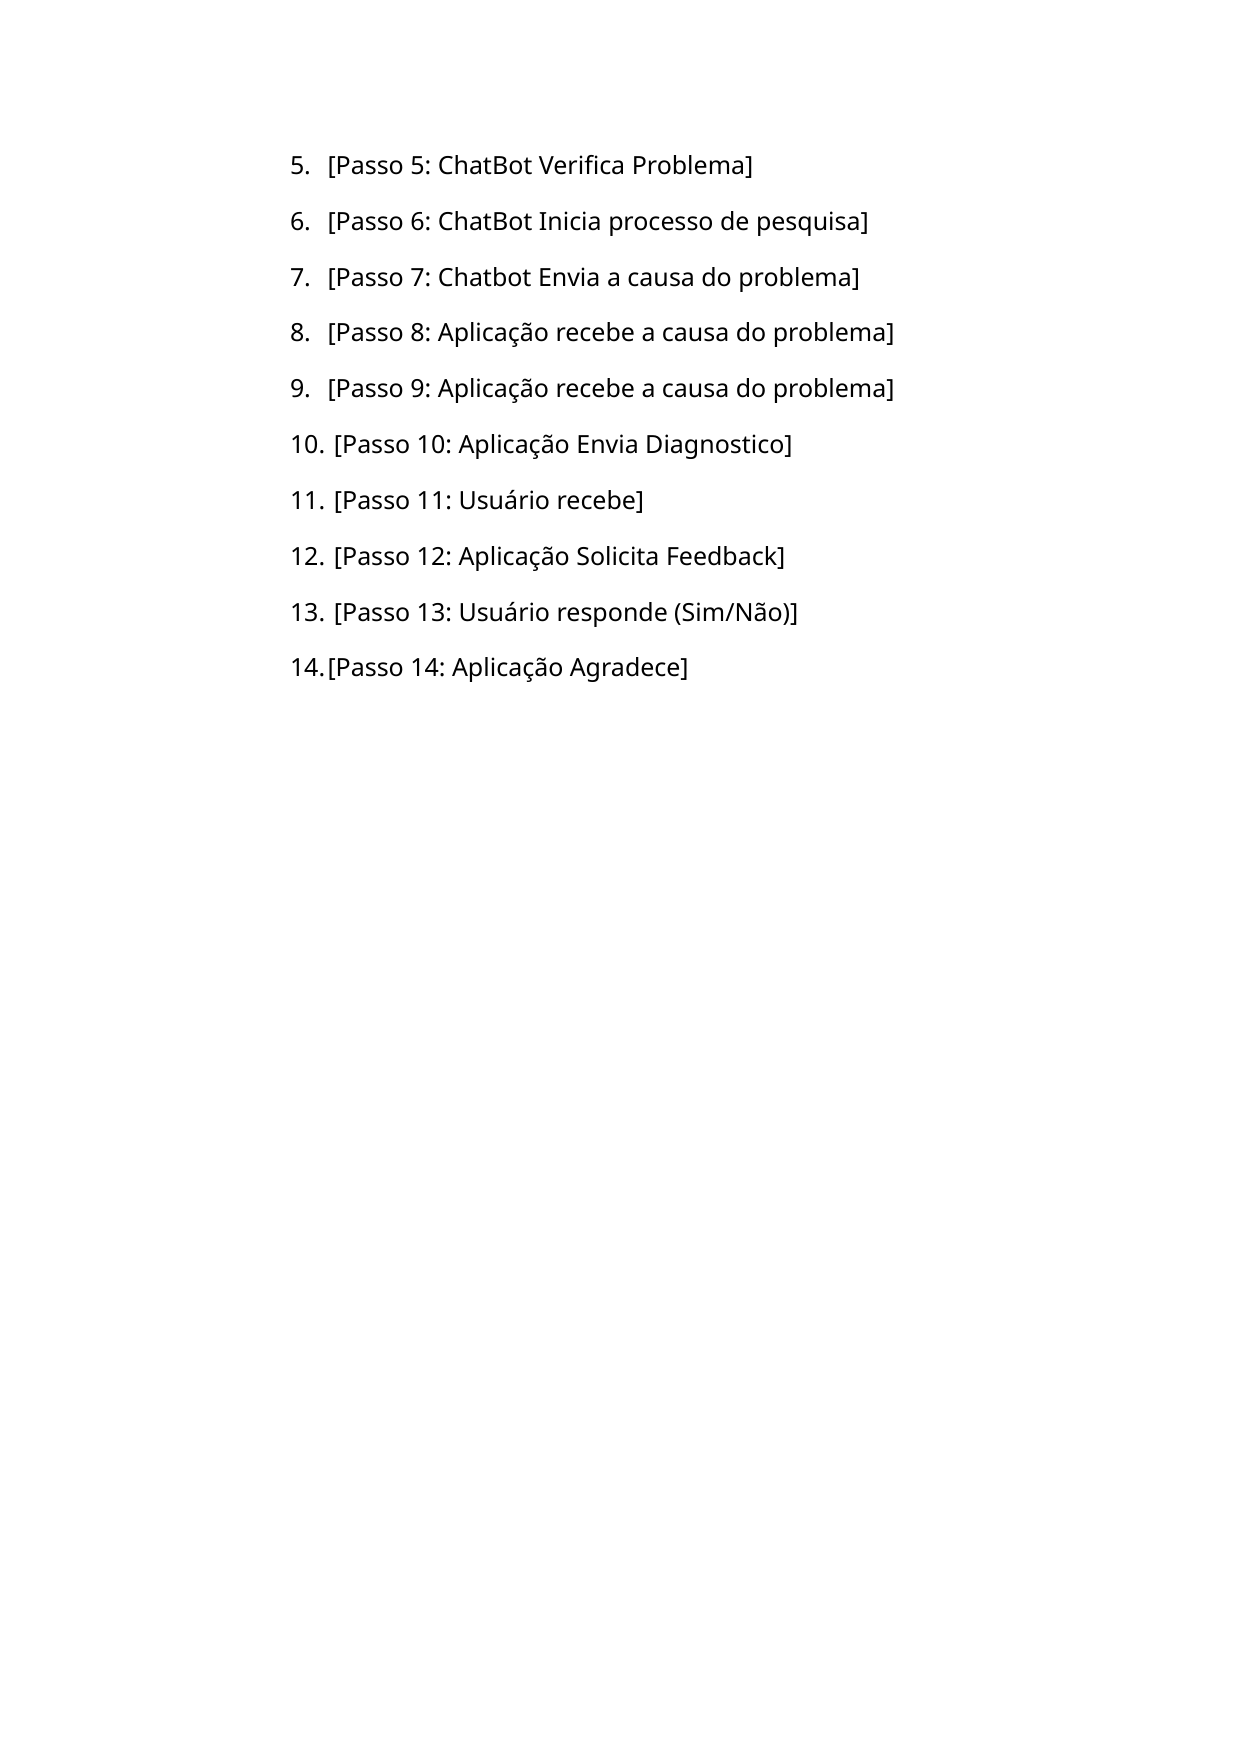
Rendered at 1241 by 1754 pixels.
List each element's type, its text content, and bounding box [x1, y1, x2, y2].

list [Passo 6: ChatBot Inicia processo de pesquisa] [290, 203, 1063, 237]
list [Passo 12: Aplicação Solicita Feedback] [290, 538, 1063, 572]
list [Passo 7: Chatbot Envia a causa do problema] [290, 259, 1063, 293]
list [Passo 11: Usuário recebe] [290, 483, 1063, 517]
list [Passo 5: ChatBot Verifica Problema] [290, 148, 1063, 182]
list [Passo 8: Aplicação recebe a causa do problema] [290, 315, 1063, 349]
list [Passo 10: Aplicação Envia Diagnostico] [290, 427, 1063, 461]
list [Passo 14: Aplicação Agradece] [290, 650, 1063, 684]
list [Passo 9: Aplicação recebe a causa do problema] [290, 371, 1063, 405]
list [Passo 13: Usuário responde (Sim/Não)] [290, 594, 1063, 628]
